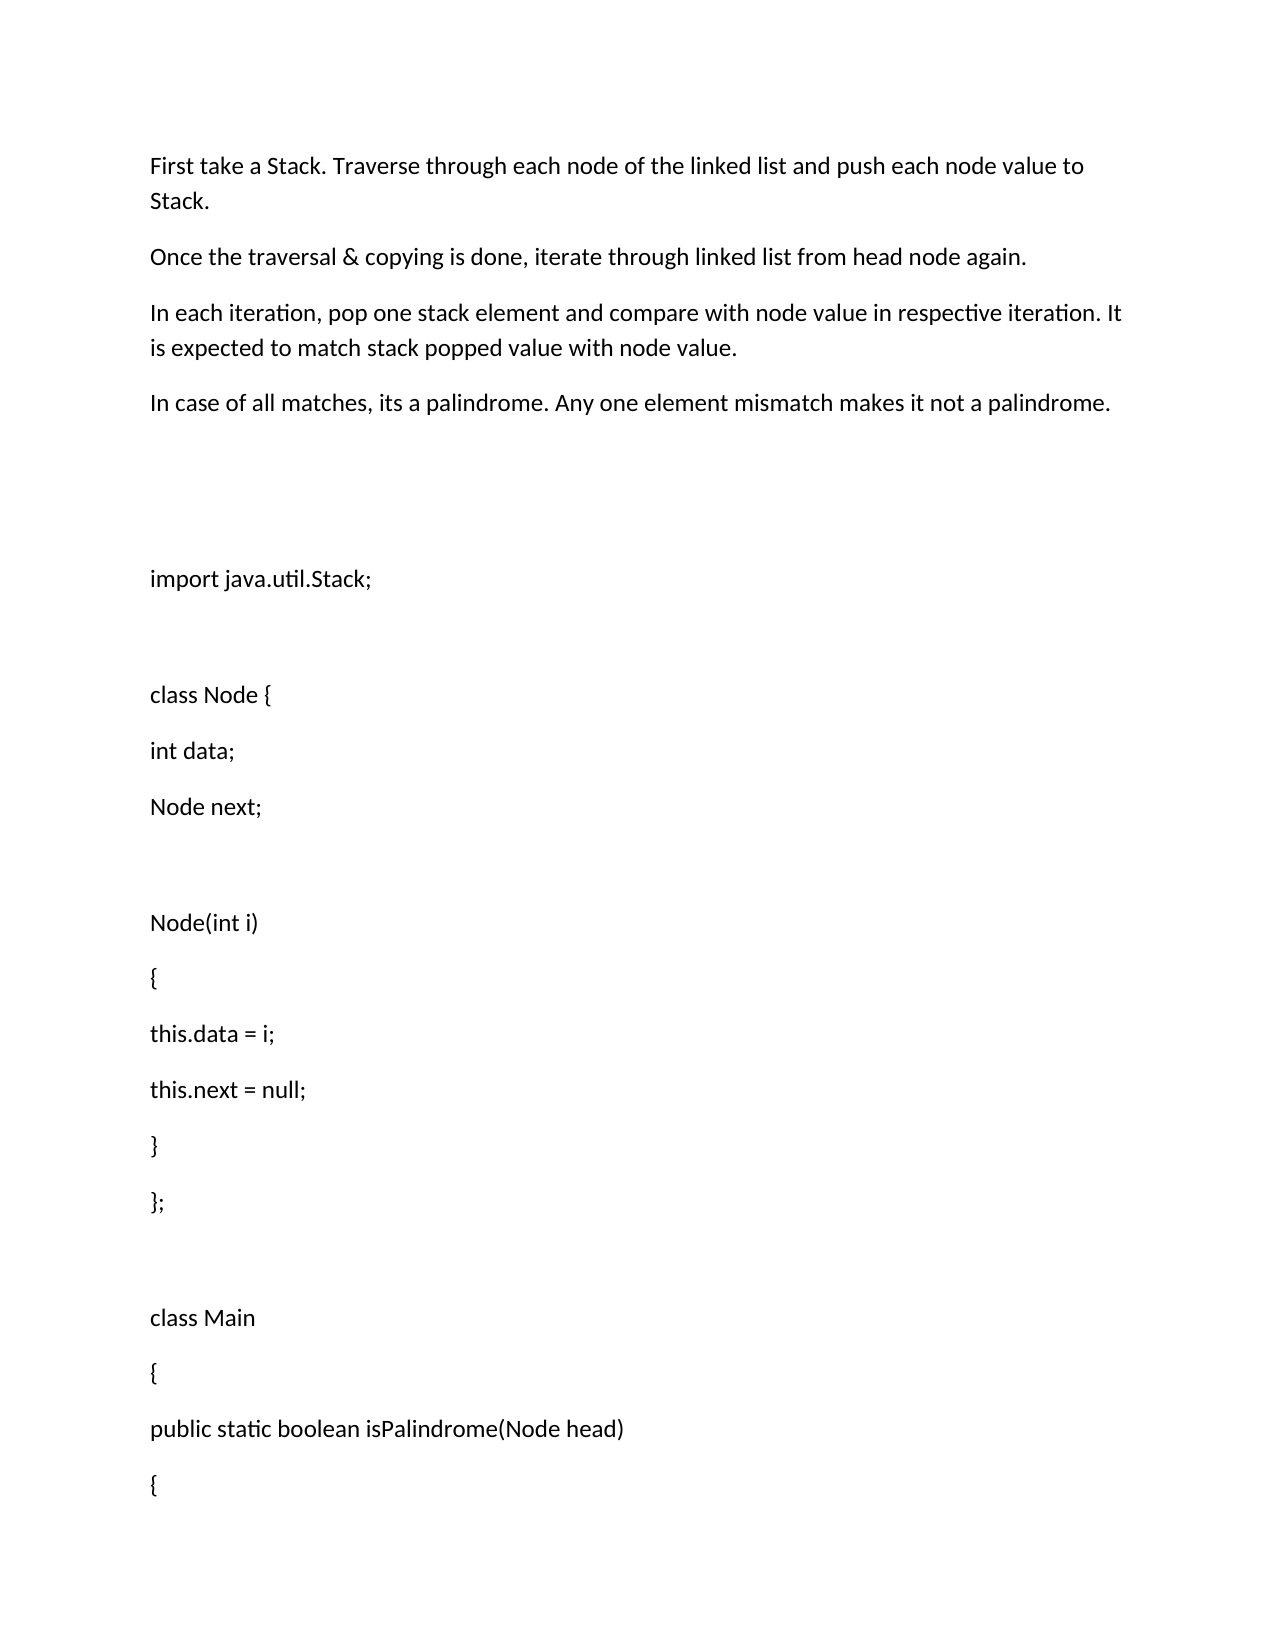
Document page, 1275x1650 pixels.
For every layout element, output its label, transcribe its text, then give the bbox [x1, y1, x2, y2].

text First take a Stack. Traverse through each node of the linked list and push each node value to Stack. [150, 150, 1125, 216]
text this.next = null; [150, 1074, 1125, 1105]
text In each iteration, pop one stack element and compare with node value in respective iteration. It is expected to match stack popped value with node value. [150, 297, 1125, 362]
text { [150, 1357, 1125, 1388]
text Once the traversal & copying is done, iterate through linked list from head node again. [150, 241, 1125, 271]
text }; [150, 1186, 1125, 1216]
text import java.util.Stack; [150, 563, 1125, 594]
text Node(int i) [150, 907, 1125, 937]
text } [150, 1130, 1125, 1161]
text class Node { [150, 679, 1125, 710]
text Node next; [150, 791, 1125, 821]
text this.data = i; [150, 1018, 1125, 1049]
text { [150, 1469, 1125, 1500]
text public static boolean isPalindrome(Node head) [150, 1413, 1125, 1444]
text In case of all matches, its a palindrome. Any one element mismatch makes it not a palindrome. [150, 387, 1125, 418]
text class Main [150, 1302, 1125, 1332]
text { [150, 962, 1125, 993]
text int data; [150, 735, 1125, 766]
